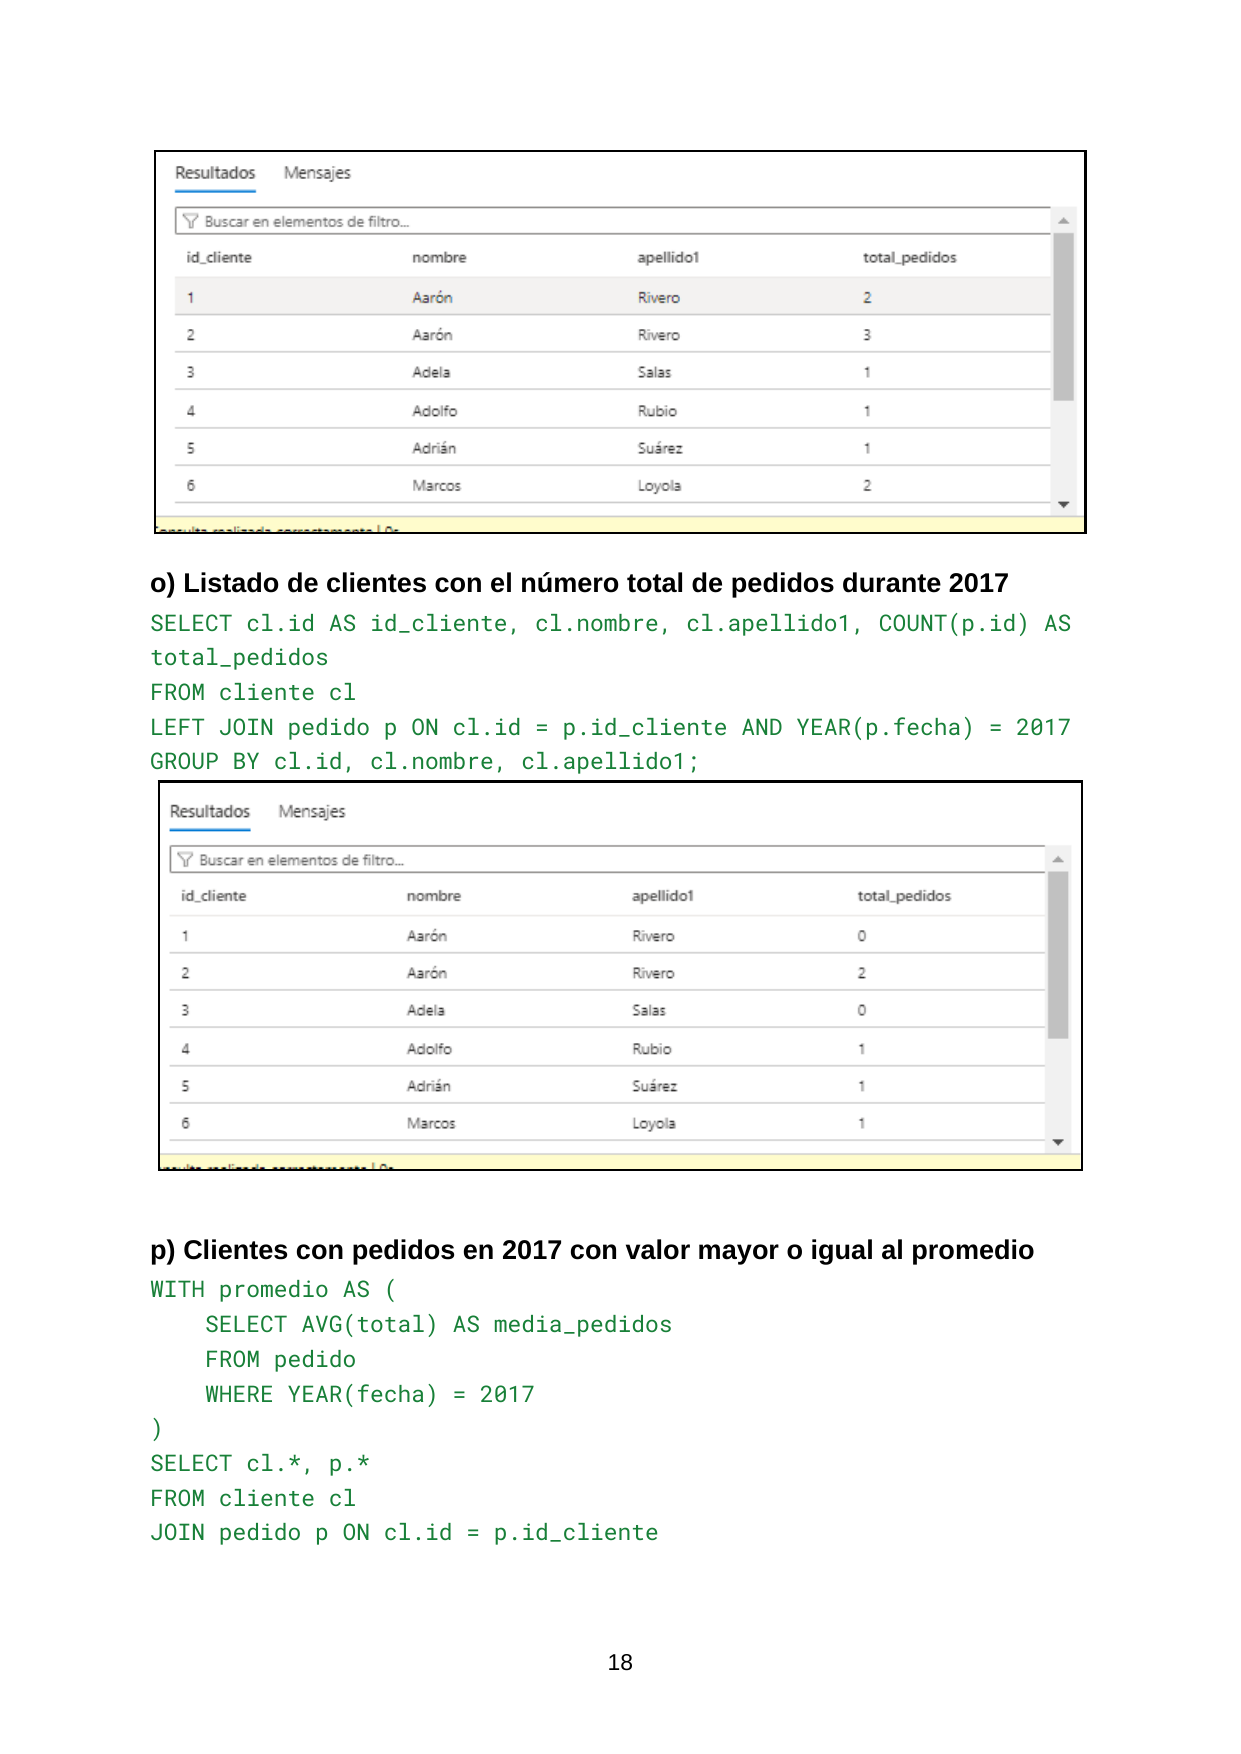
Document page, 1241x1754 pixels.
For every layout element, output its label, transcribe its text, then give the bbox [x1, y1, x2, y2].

subtitle p) Clientes con pedidos en 2017 con valor mayor o igual al promedio [150, 1234, 1090, 1266]
text SELECT cl.id AS id_cliente, cl.nombre, cl.apellido1, COUNT(p.id) AS total_pedidos [150, 607, 1090, 672]
subtitle o) Listado de clientes con el número total de pedidos durante 2017 [150, 567, 1090, 599]
picture [156, 152, 1084, 532]
text JOIN pedido p ON cl.id = p.id_cliente [150, 1517, 1090, 1547]
text ) [150, 1413, 1090, 1443]
text FROM cliente cl [150, 1482, 1090, 1512]
picture [160, 783, 1081, 1169]
text SELECT cl.*, p.* [150, 1447, 1090, 1477]
text WHERE YEAR(fecha) = 2017 [150, 1378, 1090, 1408]
text LEFT JOIN pedido p ON cl.id = p.id_cliente AND YEAR(p.fecha) = 2017 [150, 711, 1090, 741]
text FROM pedido [150, 1343, 1090, 1373]
text GROUP BY cl.id, cl.nombre, cl.apellido1; [150, 746, 1090, 776]
text FROM cliente cl [150, 676, 1090, 707]
text WITH promedio AS ( [150, 1274, 1090, 1304]
text SELECT AVG(total) AS media_pedidos [150, 1308, 1090, 1339]
